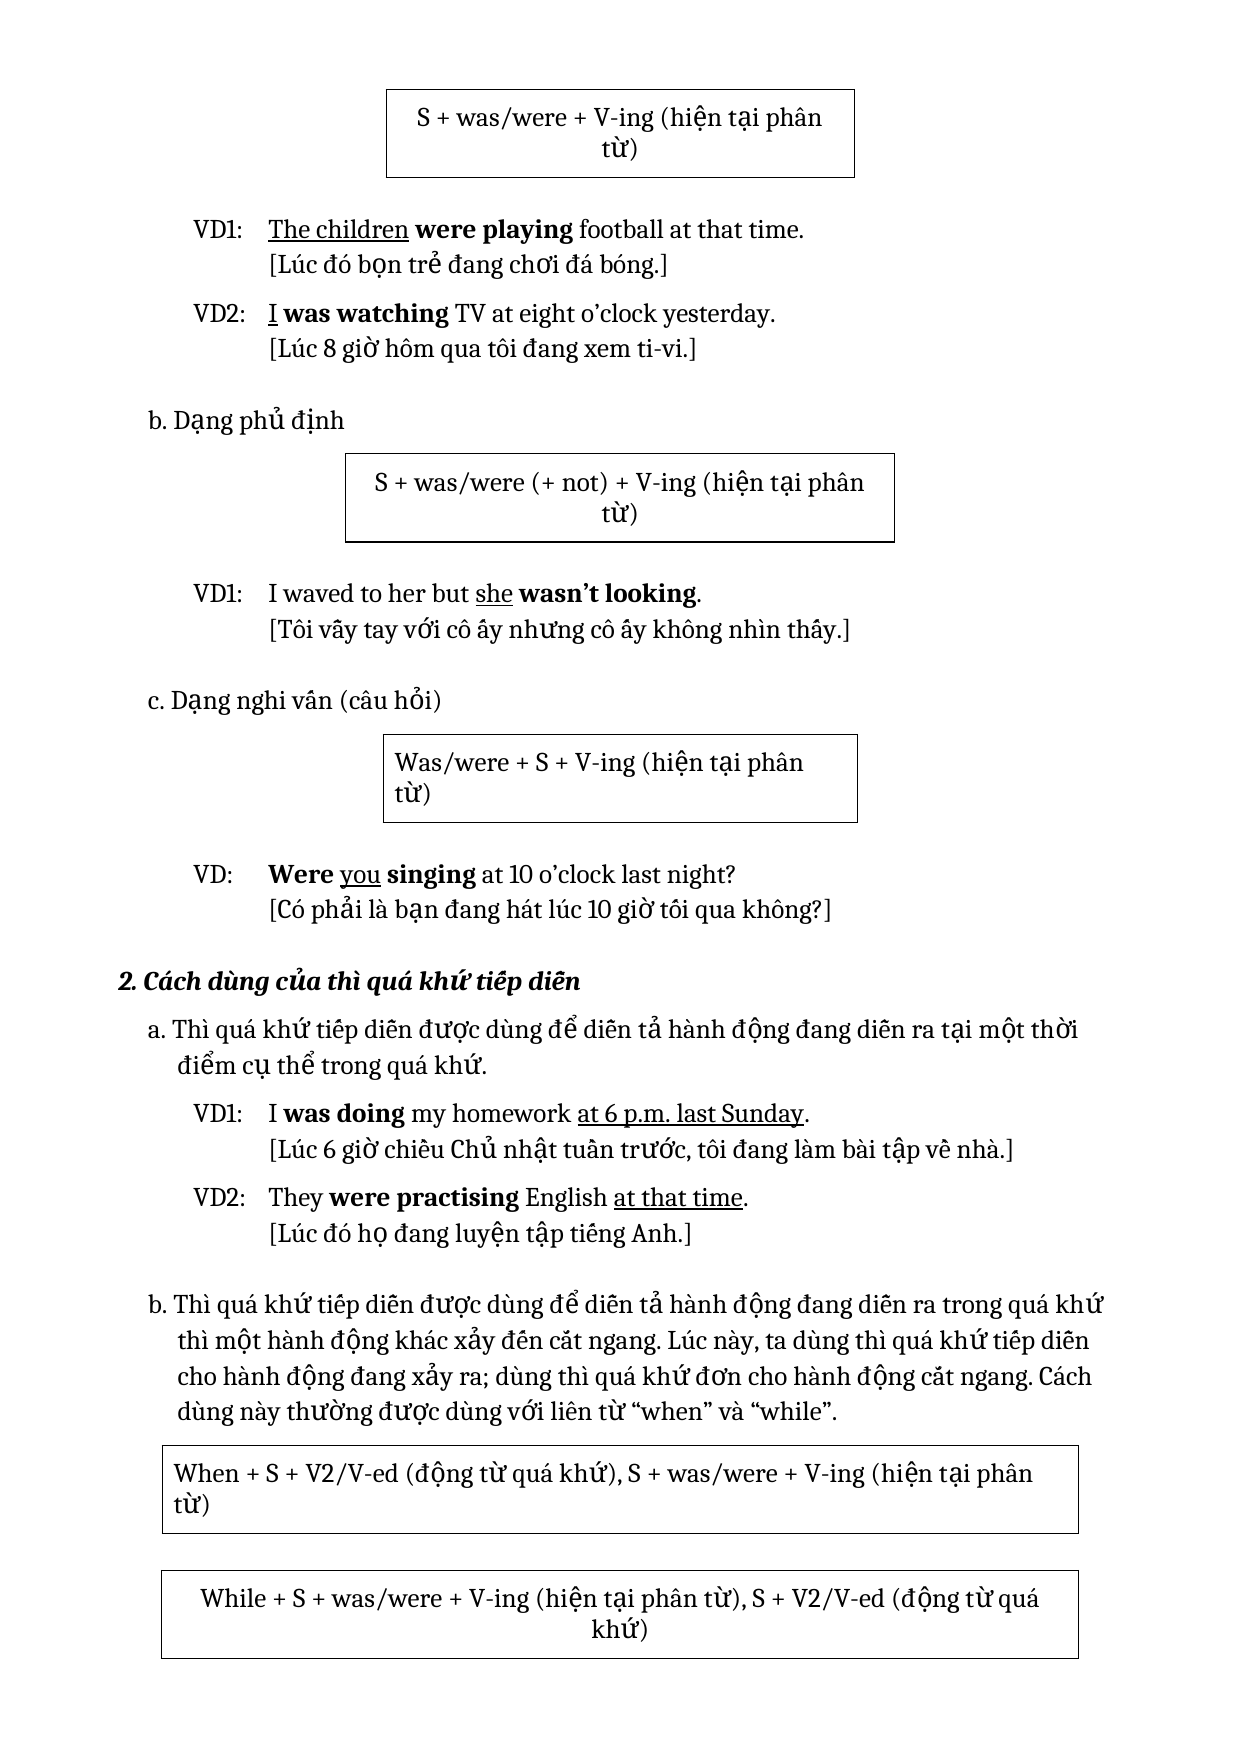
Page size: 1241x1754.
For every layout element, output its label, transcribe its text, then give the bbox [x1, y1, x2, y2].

text VD1: I was doing my homework at 6 p.m. last Sunday. [118, 1098, 1122, 1129]
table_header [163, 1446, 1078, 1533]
text [Tôi vẫy tay với cô ấy nhưng cô ấy không nhìn thấy.] [118, 614, 1122, 645]
text b. Dạng phủ định [148, 405, 1122, 436]
text [Lúc 8 giờ hôm qua tôi đang xem ti-vi.] [118, 333, 1122, 364]
text b. Thì quá khứ tiếp diễn được dùng để diễn tả hành động đang diễn ra trong quá khứ thì một hành động khác xảy đến cắt ngang. Lúc này, ta dùng thì quá khứ tiếp diễn cho hành động đang xảy ra; dùng thì quá khứ đơn cho hành động cắt ngang. Cách dùng này thường được dùng với liên từ “when” và “while”. [148, 1289, 1122, 1428]
text [Lúc đó họ đang luyện tập tiếng Anh.] [118, 1218, 1122, 1249]
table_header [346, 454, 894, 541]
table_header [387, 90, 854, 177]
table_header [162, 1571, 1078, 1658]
text c. Dạng nghi vấn (câu hỏi) [148, 685, 1122, 717]
text VD: Were you singing at 10 o’clock last night? [118, 859, 1122, 890]
text VD2: They were practising English at that time. [118, 1182, 1122, 1213]
text VD2: I was watching TV at eight o’clock yesterday. [118, 298, 1122, 329]
text 2. Cách dùng của thì quá khứ tiếp diễn [118, 966, 1122, 997]
text [Lúc 6 giờ chiều Chủ nhật tuần trước, tôi đang làm bài tập về nhà.] [118, 1134, 1122, 1165]
text VD1: The children were playing football at that time. [118, 214, 1122, 245]
text [Có phải là bạn đang hát lúc 10 giờ tối qua không?] [118, 894, 1122, 926]
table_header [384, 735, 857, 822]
text [Lúc đó bọn trẻ đang chơi đá bóng.] [118, 249, 1122, 281]
text a. Thì quá khứ tiếp diễn được dùng để diễn tả hành động đang diễn ra tại một thời điểm cụ thể trong quá khứ. [148, 1014, 1122, 1081]
text VD1: I waved to her but she wasn’t looking. [118, 578, 1122, 609]
